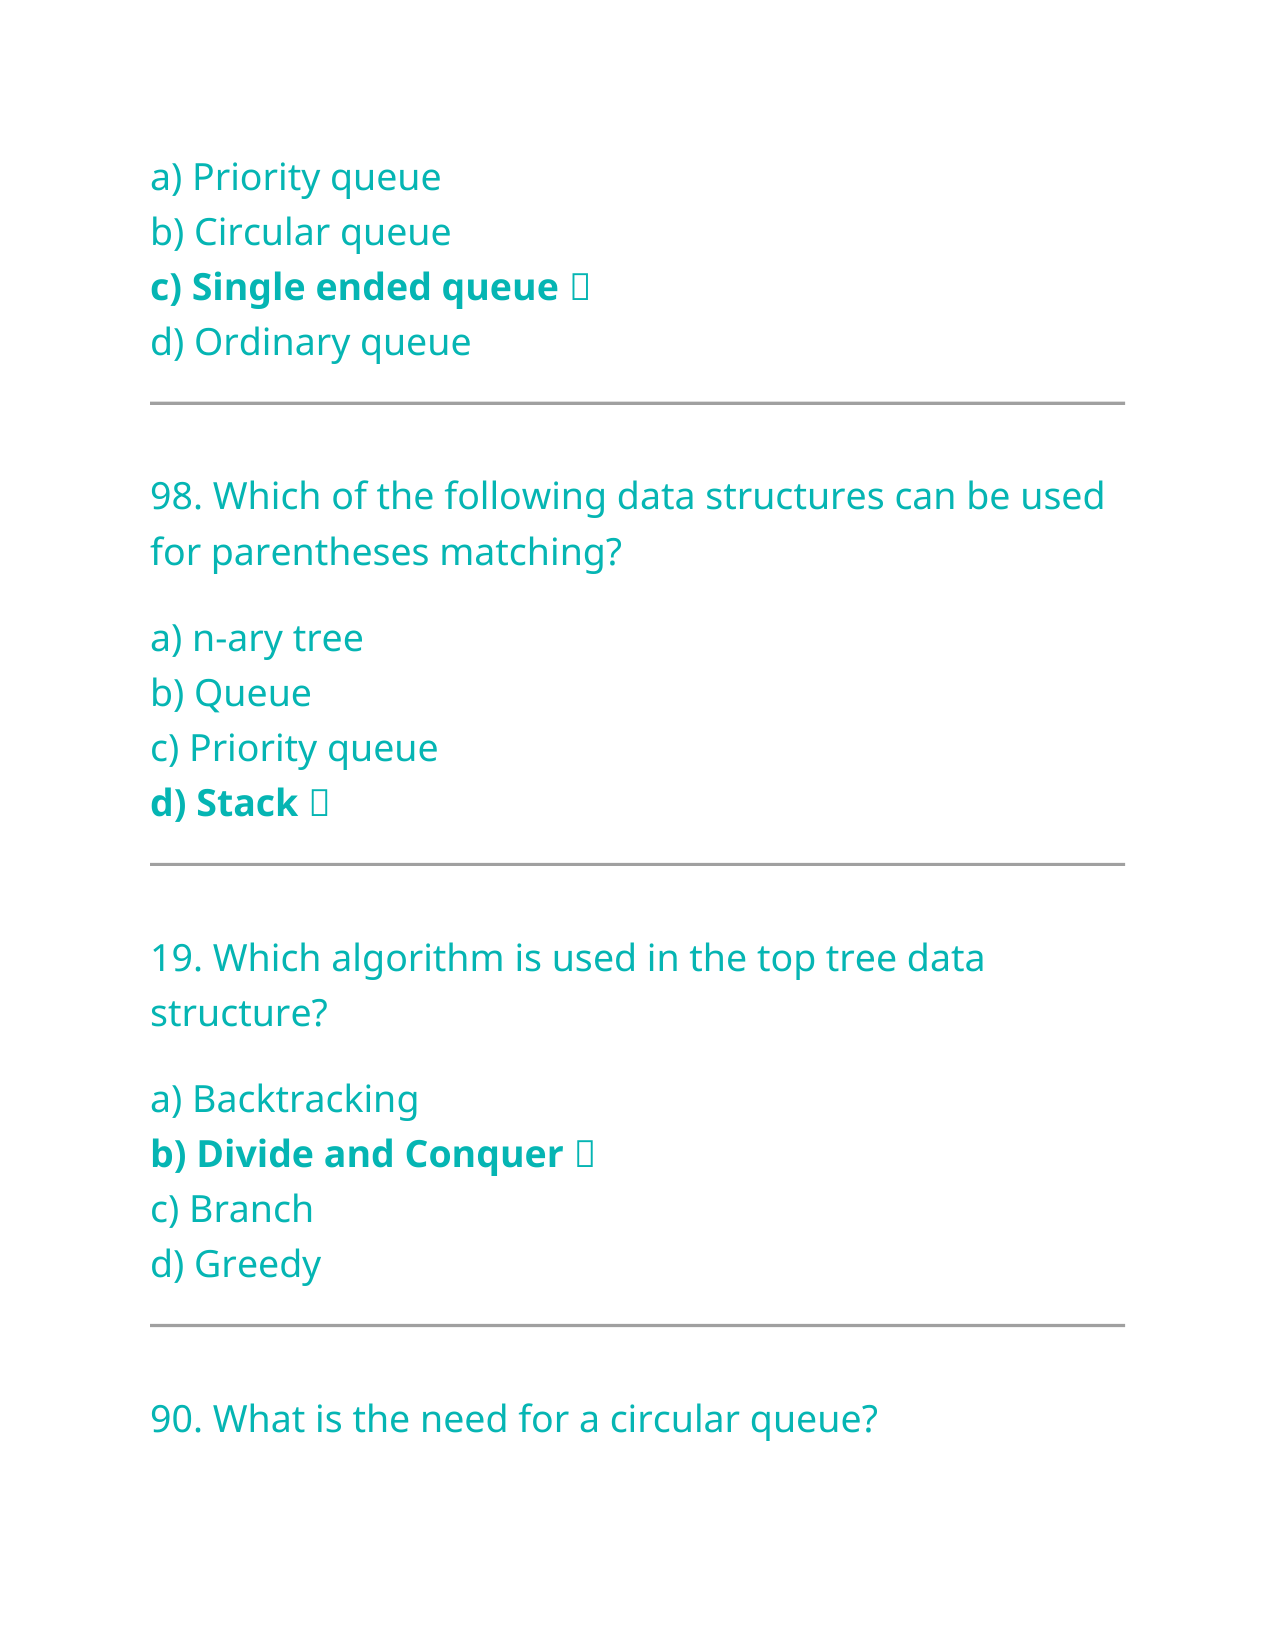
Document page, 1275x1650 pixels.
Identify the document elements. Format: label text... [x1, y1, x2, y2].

subtitle a) Backtracking b) Divide and Conquer ✅ c) Branch d) Greedy [150, 1072, 1125, 1289]
subtitle a) Priority queue b) Circular queue c) Single ended queue ✅ d) Ordinary queue [150, 150, 1125, 366]
subtitle 98. Which of the following data structures can be used for parentheses matching? [150, 470, 1125, 576]
subtitle a) n-ary tree b) Queue c) Priority queue d) Stack ✅ [150, 611, 1125, 827]
subtitle 19. Which algorithm is used in the top tree data structure? [150, 931, 1125, 1037]
subtitle 90. What is the need for a circular queue? [150, 1392, 1125, 1443]
